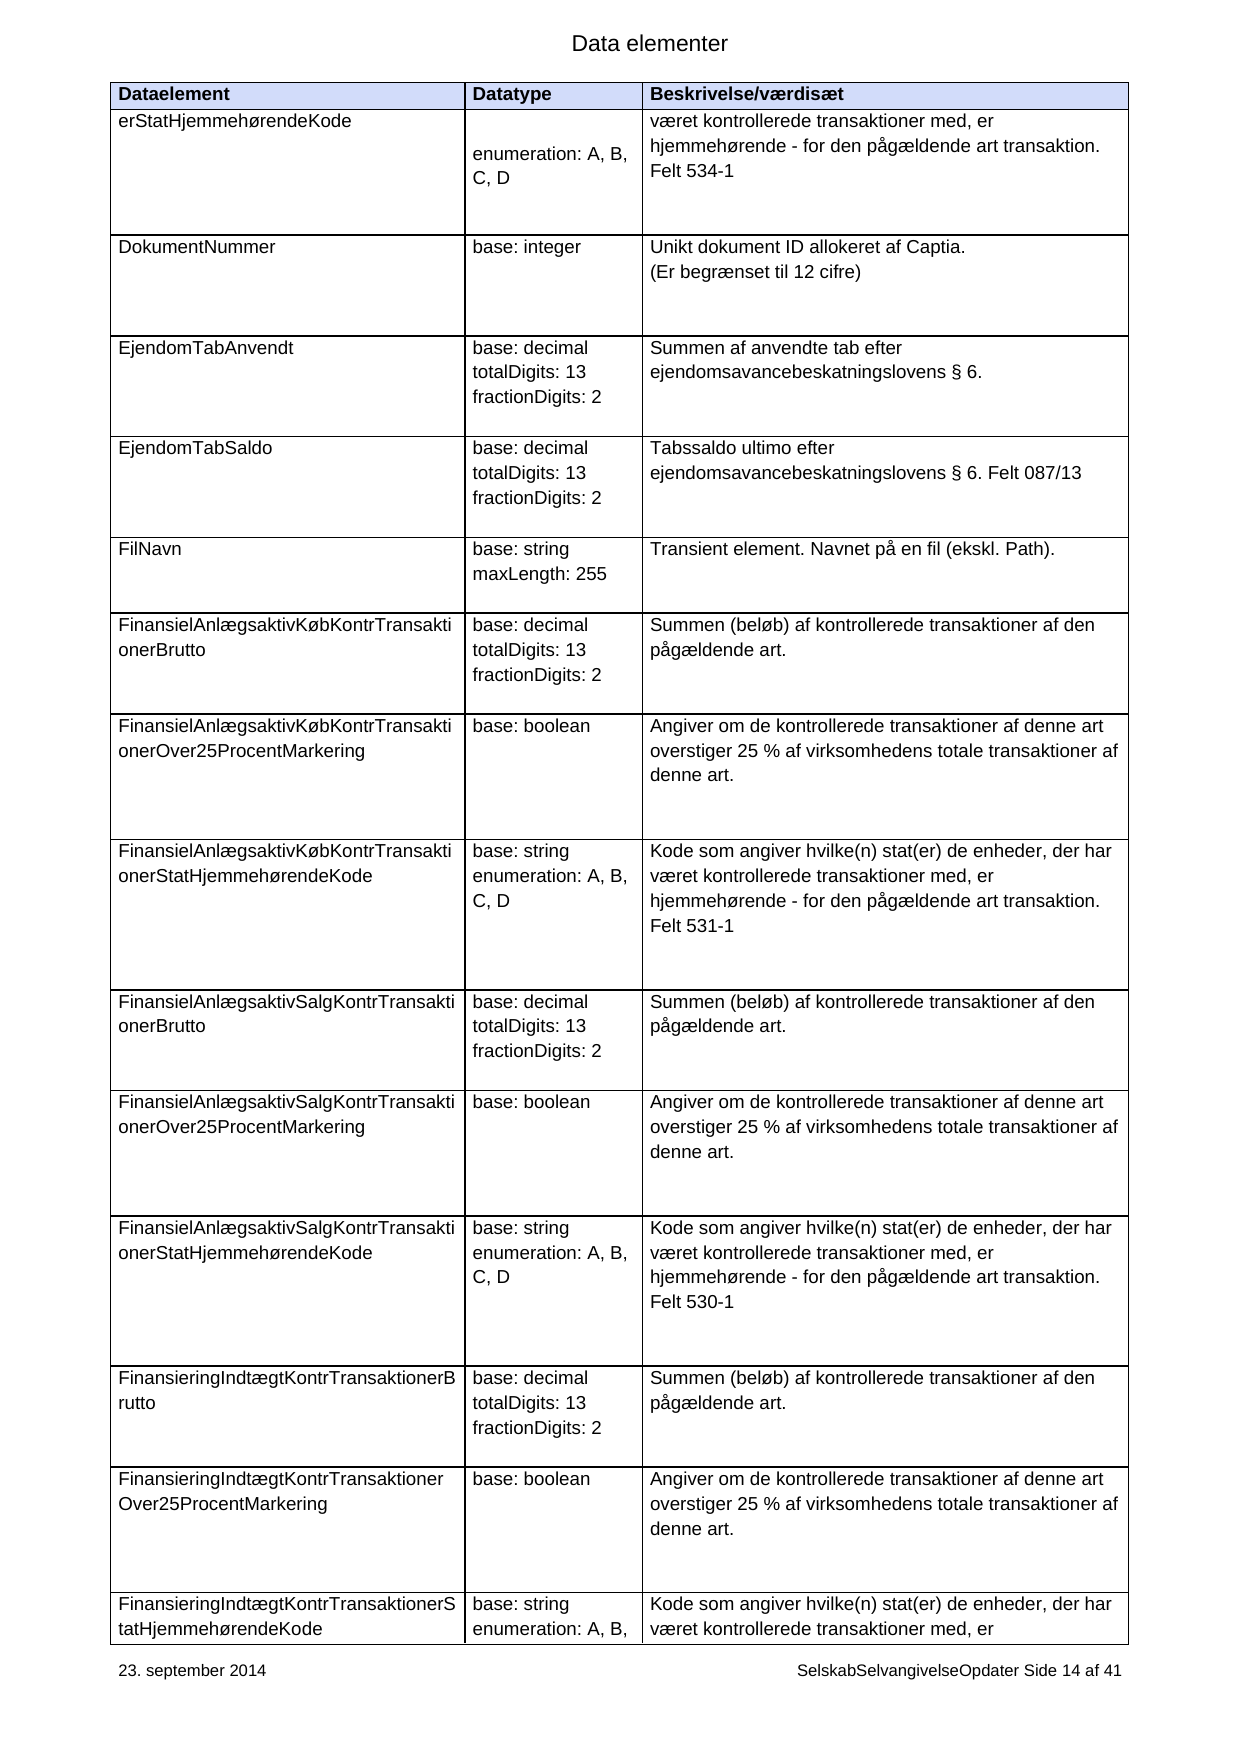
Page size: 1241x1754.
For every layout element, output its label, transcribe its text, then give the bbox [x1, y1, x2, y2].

table_cell base: decimal totalDigits: 13 fractionDigits: 2 [466, 614, 642, 713]
table_header Dataelement [111, 83, 464, 109]
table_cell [111, 1593, 464, 1643]
table_cell base: decimal totalDigits: 13 fractionDigits: 2 [466, 1367, 642, 1466]
table_cell EjendomTabSaldo [111, 437, 464, 536]
table_cell base: decimal totalDigits: 13 fractionDigits: 2 [466, 991, 642, 1089]
table_cell FinansielAnlægsaktivKøbKontrTransaktionerBrutto [111, 614, 464, 713]
table_cell Kode som angiver hvilke(n) stat(er) de enheder, der har været kontrollerede transaktioner med, er hjemmehørende - for den pågældende art transaktion. Felt 530-1 [643, 1217, 1128, 1365]
table_cell Kode som angiver hvilke(n) stat(er) de enheder, der har været kontrollerede transaktioner med, er hjemmehørende - for den pågældende art transaktion. Felt 531-1 [643, 840, 1128, 989]
table_cell FilNavn [111, 538, 464, 612]
table_cell FinansielAnlægsaktivKøbKontrTransaktionerOver25ProcentMarkering [111, 715, 464, 838]
table_cell base: decimal totalDigits: 13 fractionDigits: 2 [466, 337, 642, 436]
table_cell base: string enumeration: A, B, C, D [466, 840, 642, 989]
table_header Beskrivelse/værdisæt [643, 83, 1128, 109]
table_cell Summen (beløb) af kontrollerede transaktioner af den pågældende art. [643, 614, 1128, 713]
table_cell FinansieringIndtægtKontrTransaktionerOver25ProcentMarkering [111, 1468, 464, 1592]
table_cell Transient element. Navnet på en fil (ekskl. Path). [643, 538, 1128, 612]
table_cell base: boolean [466, 1468, 642, 1592]
table_cell DokumentNummer [111, 236, 464, 335]
table_cell base: boolean [466, 715, 642, 838]
table_cell Summen (beløb) af kontrollerede transaktioner af den pågældende art. [643, 991, 1128, 1089]
table_cell FinansielAnlægsaktivSalgKontrTransaktionerBrutto [111, 991, 464, 1089]
table_cell base: string maxLength: 255 [466, 538, 642, 612]
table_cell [643, 110, 1128, 234]
table_header Datatype [466, 83, 642, 109]
table_cell Summen af anvendte tab efter ejendomsavancebeskatningslovens § 6. [643, 337, 1128, 436]
table_cell Unikt dokument ID allokeret af Captia. (Er begrænset til 12 cifre) [643, 236, 1128, 335]
table_cell base: string enumeration: A, B, C, D [466, 1217, 642, 1365]
table_cell FinansielAnlægsaktivSalgKontrTransaktionerStatHjemmehørendeKode [111, 1217, 464, 1365]
table_cell FinansielAnlægsaktivKøbKontrTransaktionerStatHjemmehørendeKode [111, 840, 464, 989]
table_cell base: integer [466, 236, 642, 335]
table_cell base: boolean [466, 1091, 642, 1215]
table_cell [466, 110, 642, 234]
table_cell EjendomTabAnvendt [111, 337, 464, 436]
table_cell Tabssaldo ultimo efter ejendomsavancebeskatningslovens § 6. Felt 087/13 [643, 437, 1128, 536]
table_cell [111, 110, 464, 234]
table_cell Summen (beløb) af kontrollerede transaktioner af den pågældende art. [643, 1367, 1128, 1466]
table_cell Angiver om de kontrollerede transaktioner af denne art overstiger 25 % af virksomhedens totale transaktioner af denne art. [643, 715, 1128, 838]
table_cell FinansieringIndtægtKontrTransaktionerBrutto [111, 1367, 464, 1466]
table_cell base: decimal totalDigits: 13 fractionDigits: 2 [466, 437, 642, 536]
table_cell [466, 1593, 642, 1643]
table_cell Angiver om de kontrollerede transaktioner af denne art overstiger 25 % af virksomhedens totale transaktioner af denne art. [643, 1091, 1128, 1215]
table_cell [643, 1593, 1128, 1643]
table_cell FinansielAnlægsaktivSalgKontrTransaktionerOver25ProcentMarkering [111, 1091, 464, 1215]
table_cell Angiver om de kontrollerede transaktioner af denne art overstiger 25 % af virksomhedens totale transaktioner af denne art. [643, 1468, 1128, 1592]
